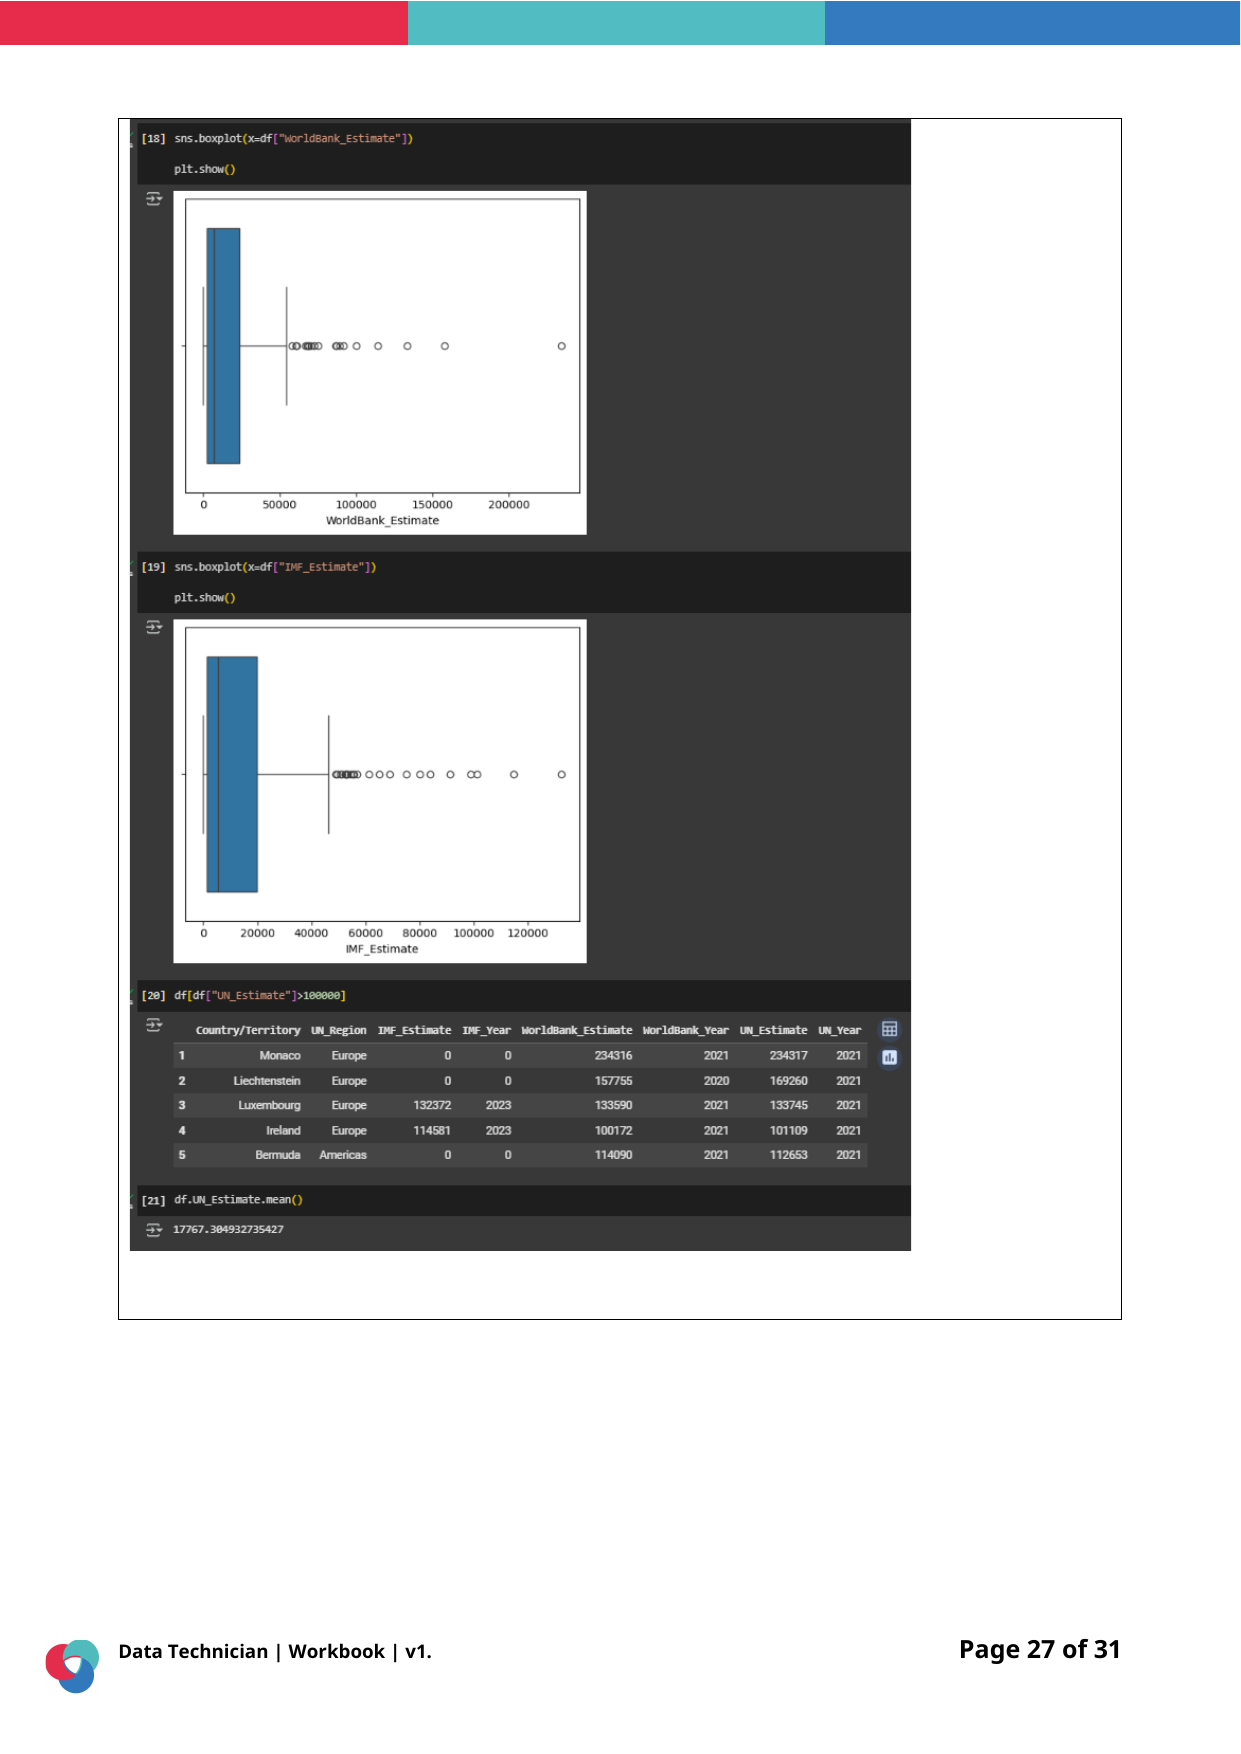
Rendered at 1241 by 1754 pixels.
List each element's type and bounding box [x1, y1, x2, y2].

picture [129, 119, 912, 1251]
table_header [119, 119, 1121, 1318]
picture [45, 1640, 100, 1694]
